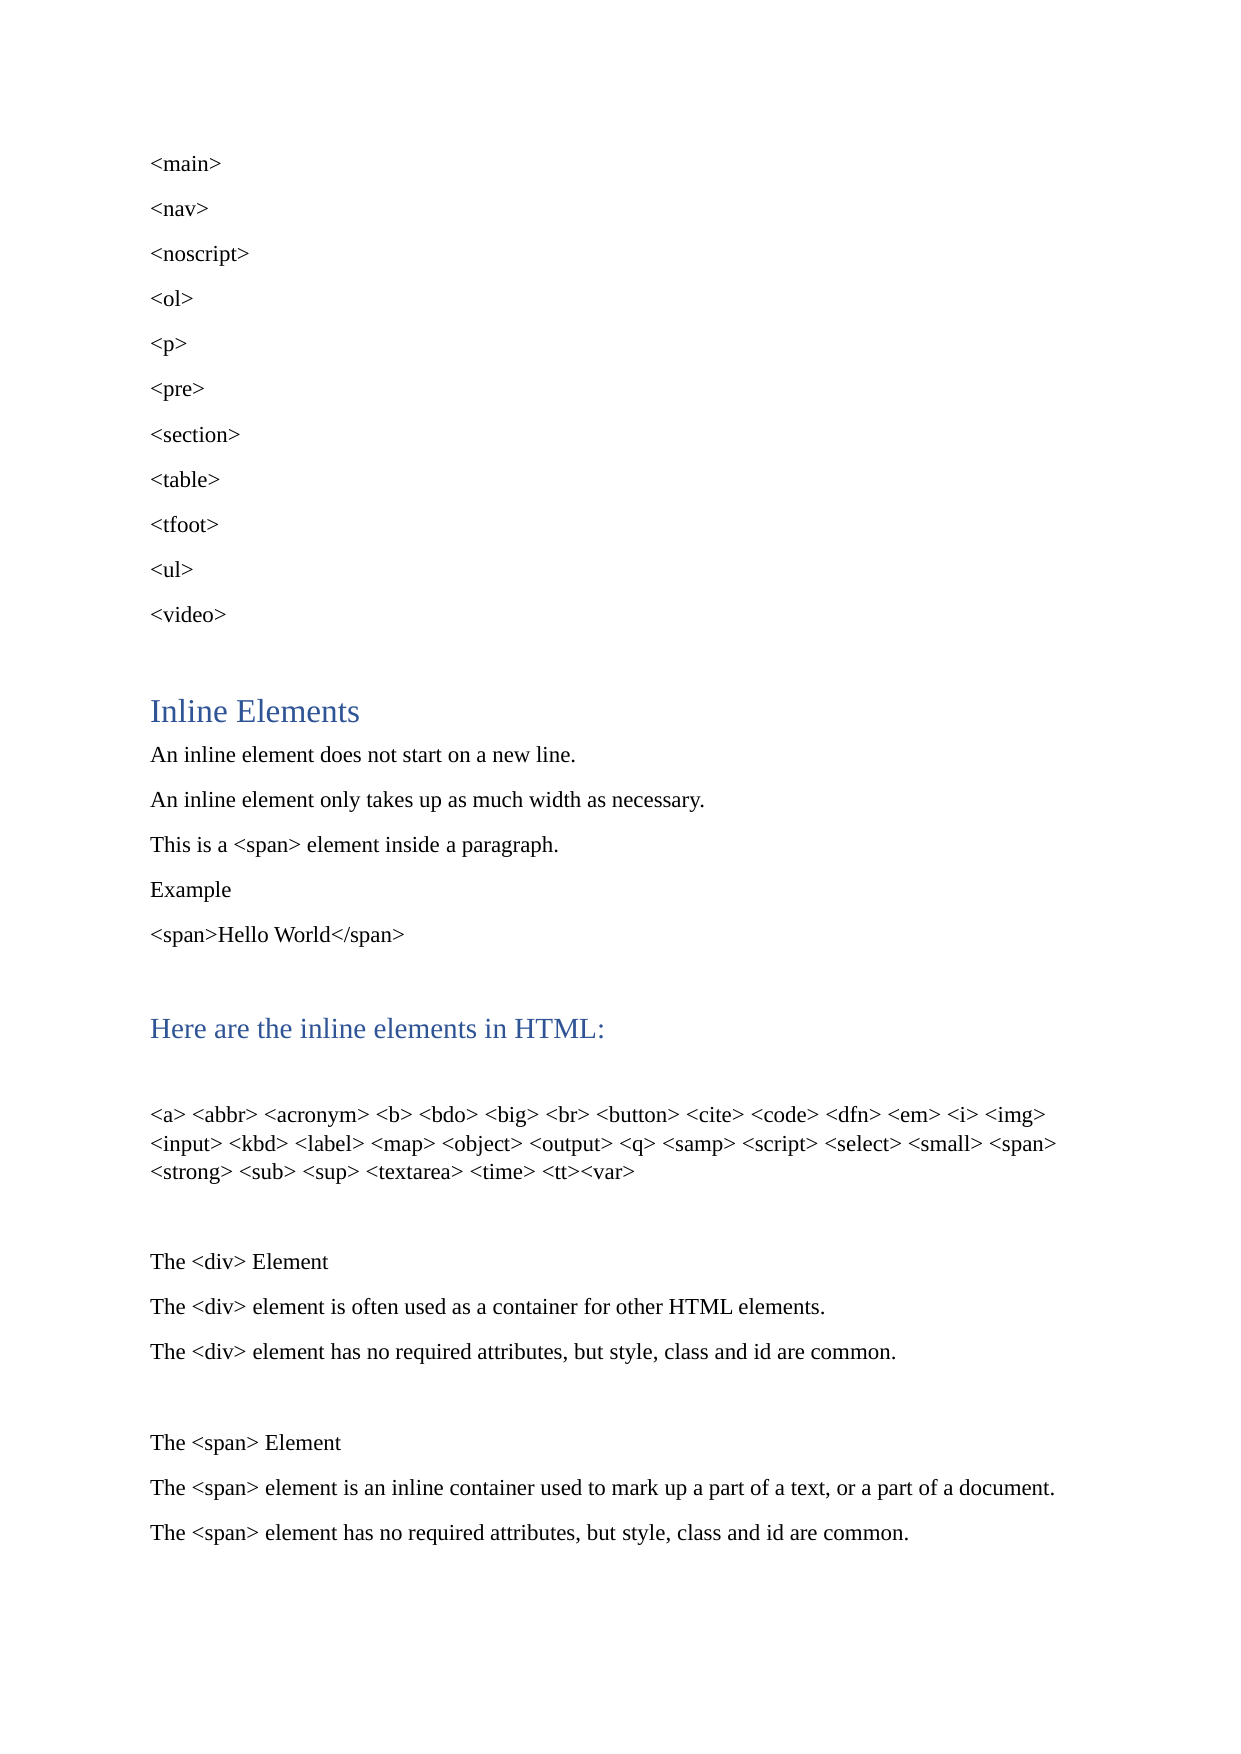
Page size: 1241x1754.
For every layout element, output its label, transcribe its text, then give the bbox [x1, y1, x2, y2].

text <main> [150, 150, 1090, 176]
text <a> <abbr> <acronym> <b> <bdo> <big> <br> <button> <cite> <code> <dfn> <em> <i> <img> <input> <kbd> <label> <map> <object> <output> <q> <samp> <script> <select> <small> <span> <strong> <sub> <sup> <textarea> <time> <tt><var> [150, 1101, 1090, 1184]
text <p> [150, 330, 1090, 357]
text <span>Hello World</span> [150, 921, 1090, 948]
text An inline element only takes up as much width as necessary. [150, 786, 1090, 812]
text <video> [150, 601, 1090, 627]
text <tfoot> [150, 511, 1090, 537]
text The <span> Element [150, 1429, 1090, 1455]
text Example [150, 876, 1090, 903]
text The <div> element is often used as a container for other HTML elements. [150, 1293, 1090, 1320]
text The <div> element has no required attributes, but style, class and id are common. [150, 1338, 1090, 1365]
subtitle Here are the inline elements in HTML: [150, 1012, 1090, 1045]
text <ol> [150, 285, 1090, 312]
text <section> [150, 421, 1090, 447]
text The <span> element has no required attributes, but style, class and id are common. [150, 1519, 1090, 1545]
text <ul> [150, 556, 1090, 582]
text <table> [150, 466, 1090, 492]
text <pre> [150, 376, 1090, 402]
text The <span> element is an inline container used to mark up a part of a text, or a part of a document. [150, 1474, 1090, 1500]
text <nav> [150, 195, 1090, 221]
text The <div> Element [150, 1248, 1090, 1274]
text <noscript> [150, 240, 1090, 267]
text An inline element does not start on a new line. [150, 741, 1090, 767]
text This is a <span> element inside a paragraph. [150, 831, 1090, 857]
subtitle Inline Elements [150, 691, 1090, 729]
